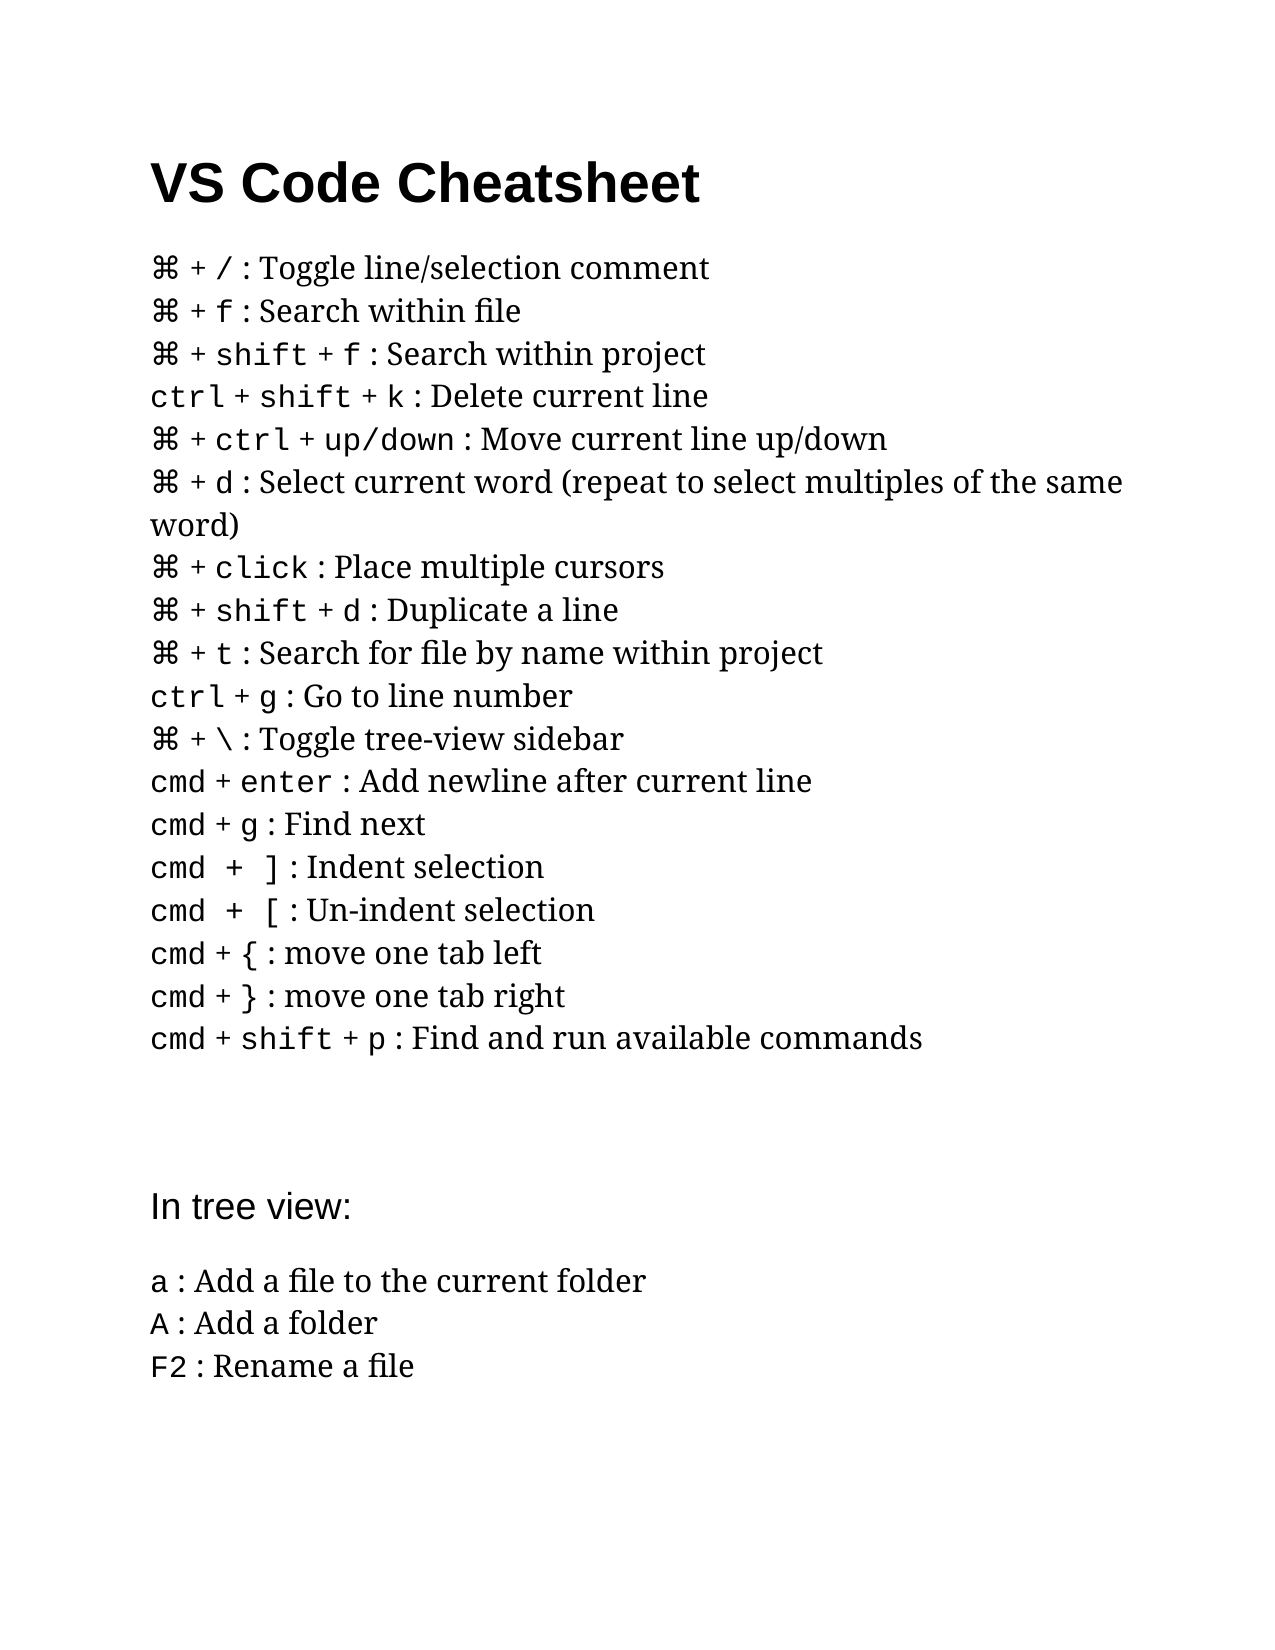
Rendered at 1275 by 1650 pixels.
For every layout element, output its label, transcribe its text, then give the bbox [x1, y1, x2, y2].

text ⌘ + \ : Toggle tree-view sidebar [150, 717, 1125, 759]
text cmd + enter : Add newline after current line [150, 759, 1125, 802]
subtitle VS Code Cheatsheet [150, 150, 1125, 215]
text ⌘ + shift + f : Search within project [150, 332, 1125, 374]
text cmd + shift + p : Find and run available commands [150, 1016, 1125, 1059]
text ⌘ + t : Search for file by name within project [150, 631, 1125, 674]
text ⌘ + d : Select current word (repeat to select multiples of the same word) [150, 460, 1125, 545]
text F2 : Rename a file [150, 1344, 1125, 1387]
text ⌘ + ctrl + up/down : Move current line up/down [150, 417, 1125, 460]
text ctrl + shift + k : Delete current line [150, 374, 1125, 417]
subtitle In tree view: [150, 1184, 1125, 1227]
text cmd + } : move one tab right [150, 973, 1125, 1016]
text a : Add a file to the current folder [150, 1258, 1125, 1301]
text ctrl + g : Go to line number [150, 674, 1125, 717]
text ⌘ + click : Place multiple cursors [150, 545, 1125, 588]
text ⌘ + shift + d : Duplicate a line [150, 588, 1125, 631]
text cmd + g : Find next [150, 802, 1125, 845]
text cmd + ] : Indent selection [150, 845, 1125, 888]
text A : Add a folder [150, 1301, 1125, 1344]
text cmd + { : move one tab left [150, 931, 1125, 973]
text cmd + [ : Un-indent selection [150, 888, 1125, 931]
text ⌘ + f : Search within file [150, 289, 1125, 332]
text ⌘ + / : Toggle line/selection comment [150, 246, 1125, 289]
